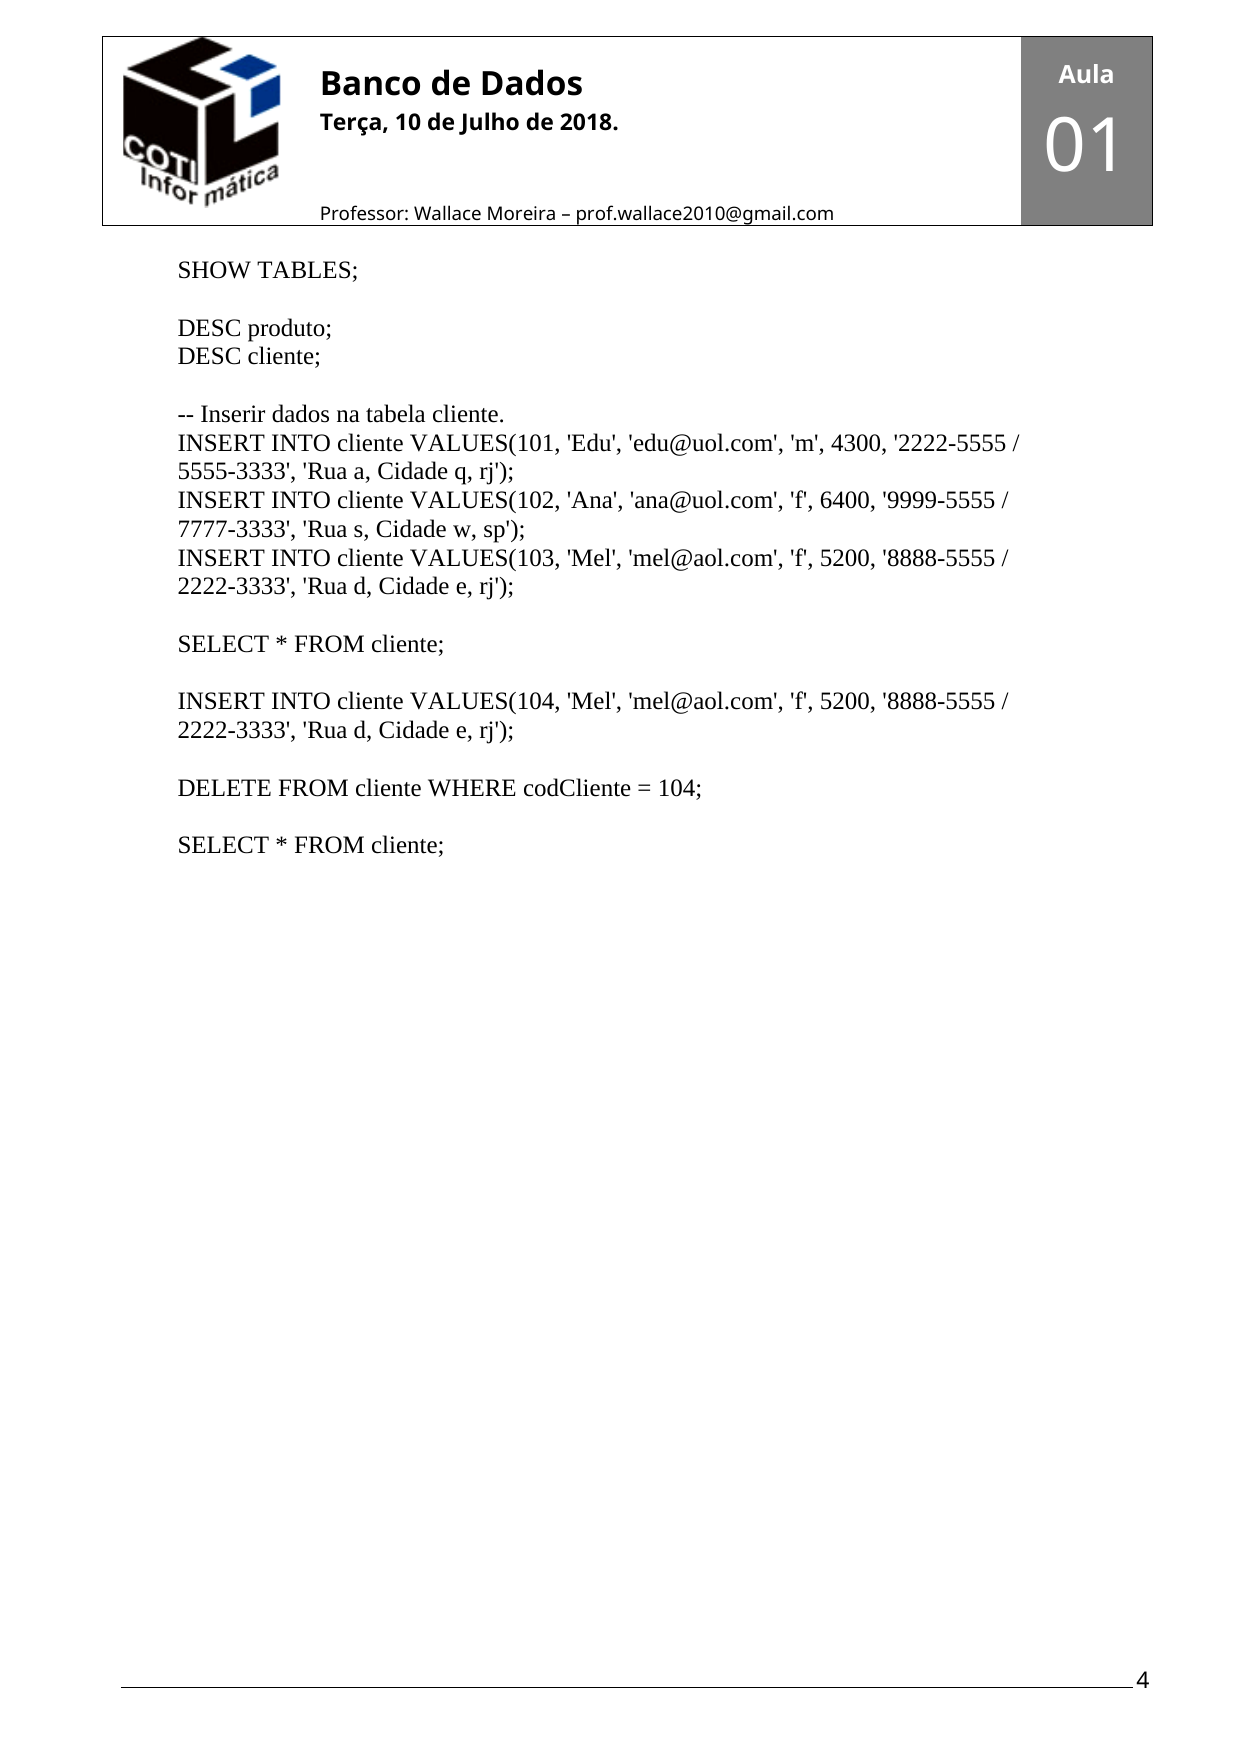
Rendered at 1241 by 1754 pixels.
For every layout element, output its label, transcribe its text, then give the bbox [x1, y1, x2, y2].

text SELECT * FROM cliente; [177, 830, 1063, 859]
text -- Inserir dados na tabela cliente. [177, 399, 1063, 428]
text SELECT * FROM cliente; [177, 629, 1063, 658]
text DESC cliente; [177, 341, 1063, 370]
text INSERT INTO cliente VALUES(103, 'Mel', 'mel@aol.com', 'f', 5200, '8888-5555 / 2222-3333', 'Rua d, Cidade e, rj'); [177, 543, 1063, 600]
text INSERT INTO cliente VALUES(104, 'Mel', 'mel@aol.com', 'f', 5200, '8888-5555 / 2222-3333', 'Rua d, Cidade e, rj'); [177, 686, 1063, 744]
text INSERT INTO cliente VALUES(101, 'Edu', 'edu@uol.com', 'm', 4300, '2222-5555 / 5555-3333', 'Rua a, Cidade q, rj'); [177, 428, 1063, 485]
text SHOW TABLES; [177, 255, 1063, 284]
text INSERT INTO cliente VALUES(102, 'Ana', 'ana@uol.com', 'f', 6400, '9999-5555 / 7777-3333', 'Rua s, Cidade w, sp'); [177, 485, 1063, 543]
text DELETE FROM cliente WHERE codCliente = 104; [177, 773, 1063, 801]
text DESC produto; [177, 313, 1063, 341]
